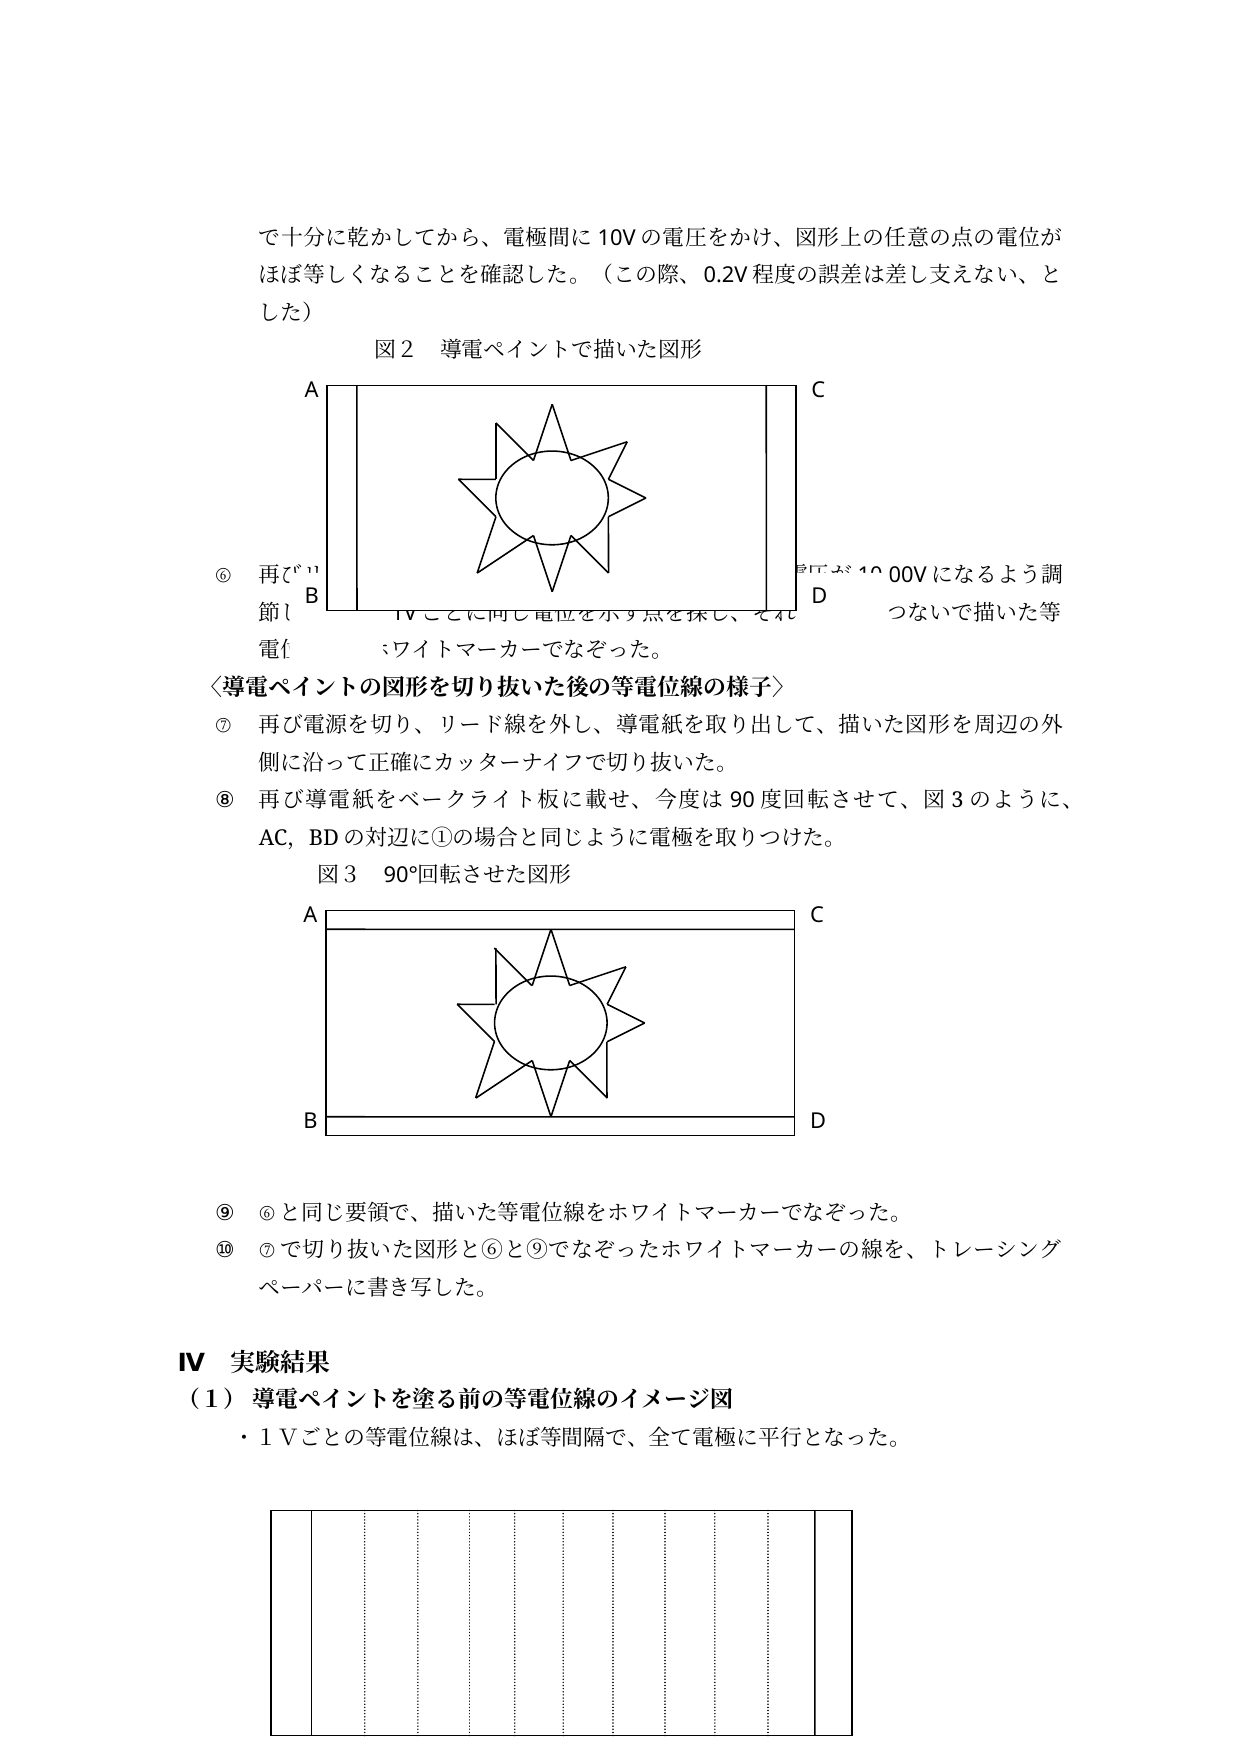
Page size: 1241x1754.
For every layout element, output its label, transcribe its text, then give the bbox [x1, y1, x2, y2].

text Ⅳ 実験結果 [177, 1342, 1063, 1379]
list ⑥と同じ要領で、描いた等電位線をホワイトマーカーでなぞった。 [215, 1192, 1063, 1229]
text 図２ 導電ペイントで描いた図形 [177, 329, 1063, 367]
list 再びリード線で電源と接続し、電圧をかけて両極間の電圧が10.00Vになるよう調節し、次に、1Vごとに同じ電位を示す点を探し、それらの点をつないで描いた等電位線を、ホワイトマーカーでなぞった。 [797, 554, 1063, 667]
text ・１Ｖごとの等電位線は、ほぼ等間隔で、全て電極に平行となった。 [177, 1417, 1063, 1454]
list ⑦で切り抜いた図形と⑥と⑨でなぞったホワイトマーカーの線を、トレーシングペーパーに書き写した。 [215, 1229, 1063, 1304]
list 再びリード線で電源と接続し、電圧をかけて両極間の電圧が10.00Vになるよう調節し、次に、1Vごとに同じ電位を示す点を探し、それらの点をつないで描いた等電位線を、ホワイトマーカーでなぞった。 [215, 554, 326, 667]
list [215, 217, 1063, 329]
list 再び電源を切り、リード線を外し、導電紙を取り出して、描いた図形を周辺の外側に沿って正確にカッターナイフで切り抜いた。 [215, 704, 1063, 779]
list 再び導電紙をベークライト板に載せ、今度は90度回転させて、図3のように、AC，BDの対辺に①の場合と同じように電極を取りつけた。 [215, 779, 1063, 854]
text 図３ 90°回転させた図形 [177, 854, 1063, 892]
list 導電ペイントを塗る前の等電位線のイメージ図 [177, 1379, 1063, 1417]
list 再びリード線で電源と接続し、電圧をかけて両極間の電圧が10.00Vになるよう調節し、次に、1Vごとに同じ電位を示す点を探し、それらの点をつないで描いた等電位線を、ホワイトマーカーでなぞった。 [383, 611, 795, 667]
text 〈導電ペイントの図形を切り抜いた後の等電位線の様子〉 [177, 667, 1063, 704]
